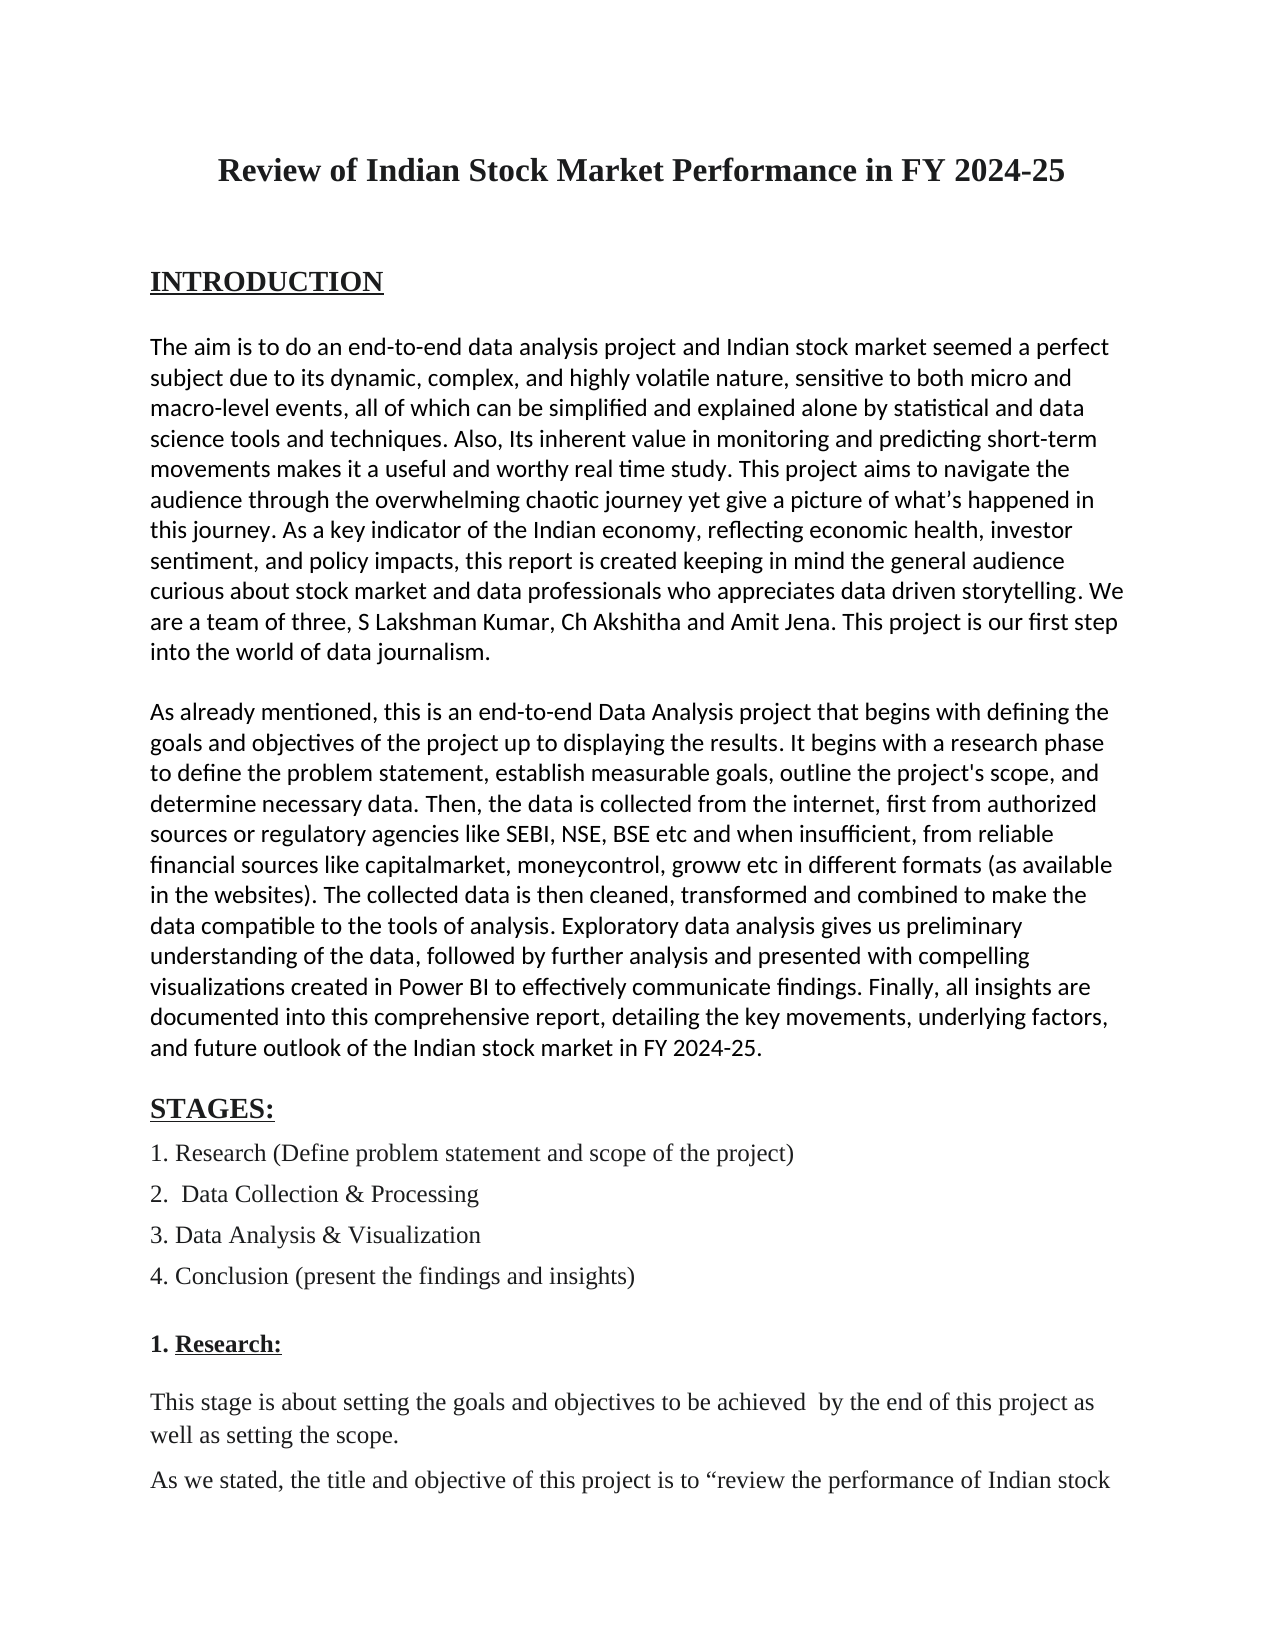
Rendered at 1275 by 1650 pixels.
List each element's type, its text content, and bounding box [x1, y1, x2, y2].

text As already mentioned, this is an end-to-end Data Analysis project that begins with defining the goals and objectives of the project up to displaying the results. It begins with a research phase to define the problem statement, establish measurable goals, outline the project's scope, and determine necessary data. Then, the data is collected from the internet, first from authorized sources or regulatory agencies like SEBI, NSE, BSE etc and when insufficient, from reliable financial sources like capitalmarket, moneycontrol, groww etc in different formats (as available in the websites). The collected data is then cleaned, transformed and combined to make the data compatible to the tools of analysis. Exploratory data analysis gives us preliminary understanding of the data, followed by further analysis and presented with compelling visualizations created in Power BI to effectively communicate findings. Finally, all insights are documented into this comprehensive report, detailing the key movements, underlying factors, and future outlook of the Indian stock market in FY 2024-25. [150, 696, 1125, 1062]
text INTRODUCTION [150, 264, 1125, 297]
list Research: [150, 1329, 1125, 1358]
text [150, 1465, 1125, 1494]
text This stage is about setting the goals and objectives to be achieved by the end of this project as well as setting the scope. [150, 1387, 1125, 1448]
subtitle Review of Indian Stock Market Performance in FY 2024-25 [150, 150, 1125, 188]
text STAGES: [150, 1092, 1125, 1125]
list Data Collection & Processing [150, 1179, 1125, 1208]
list Research (Define problem statement and scope of the project) [150, 1138, 1125, 1166]
list Data Analysis & Visualization [150, 1220, 1125, 1249]
list Conclusion (present the findings and insights) [150, 1261, 1125, 1316]
text The aim is to do an end-to-end data analysis project and Indian stock market seemed a perfect subject due to its dynamic, complex, and highly volatile nature, sensitive to both micro and macro-level events, all of which can be simplified and explained alone by statistical and data science tools and techniques. Also, Its inherent value in monitoring and predicting short-term movements makes it a useful and worthy real time study. This project aims to navigate the audience through the overwhelming chaotic journey yet give a picture of what’s happened in this journey. As a key indicator of the Indian economy, reflecting economic health, investor sentiment, and policy impacts, this report is created keeping in mind the general audience curious about stock market and data professionals who appreciates data driven storytelling. We are a team of three, S Lakshman Kumar, Ch Akshitha and Amit Jena. This project is our first step into the world of data journalism. [150, 331, 1125, 667]
